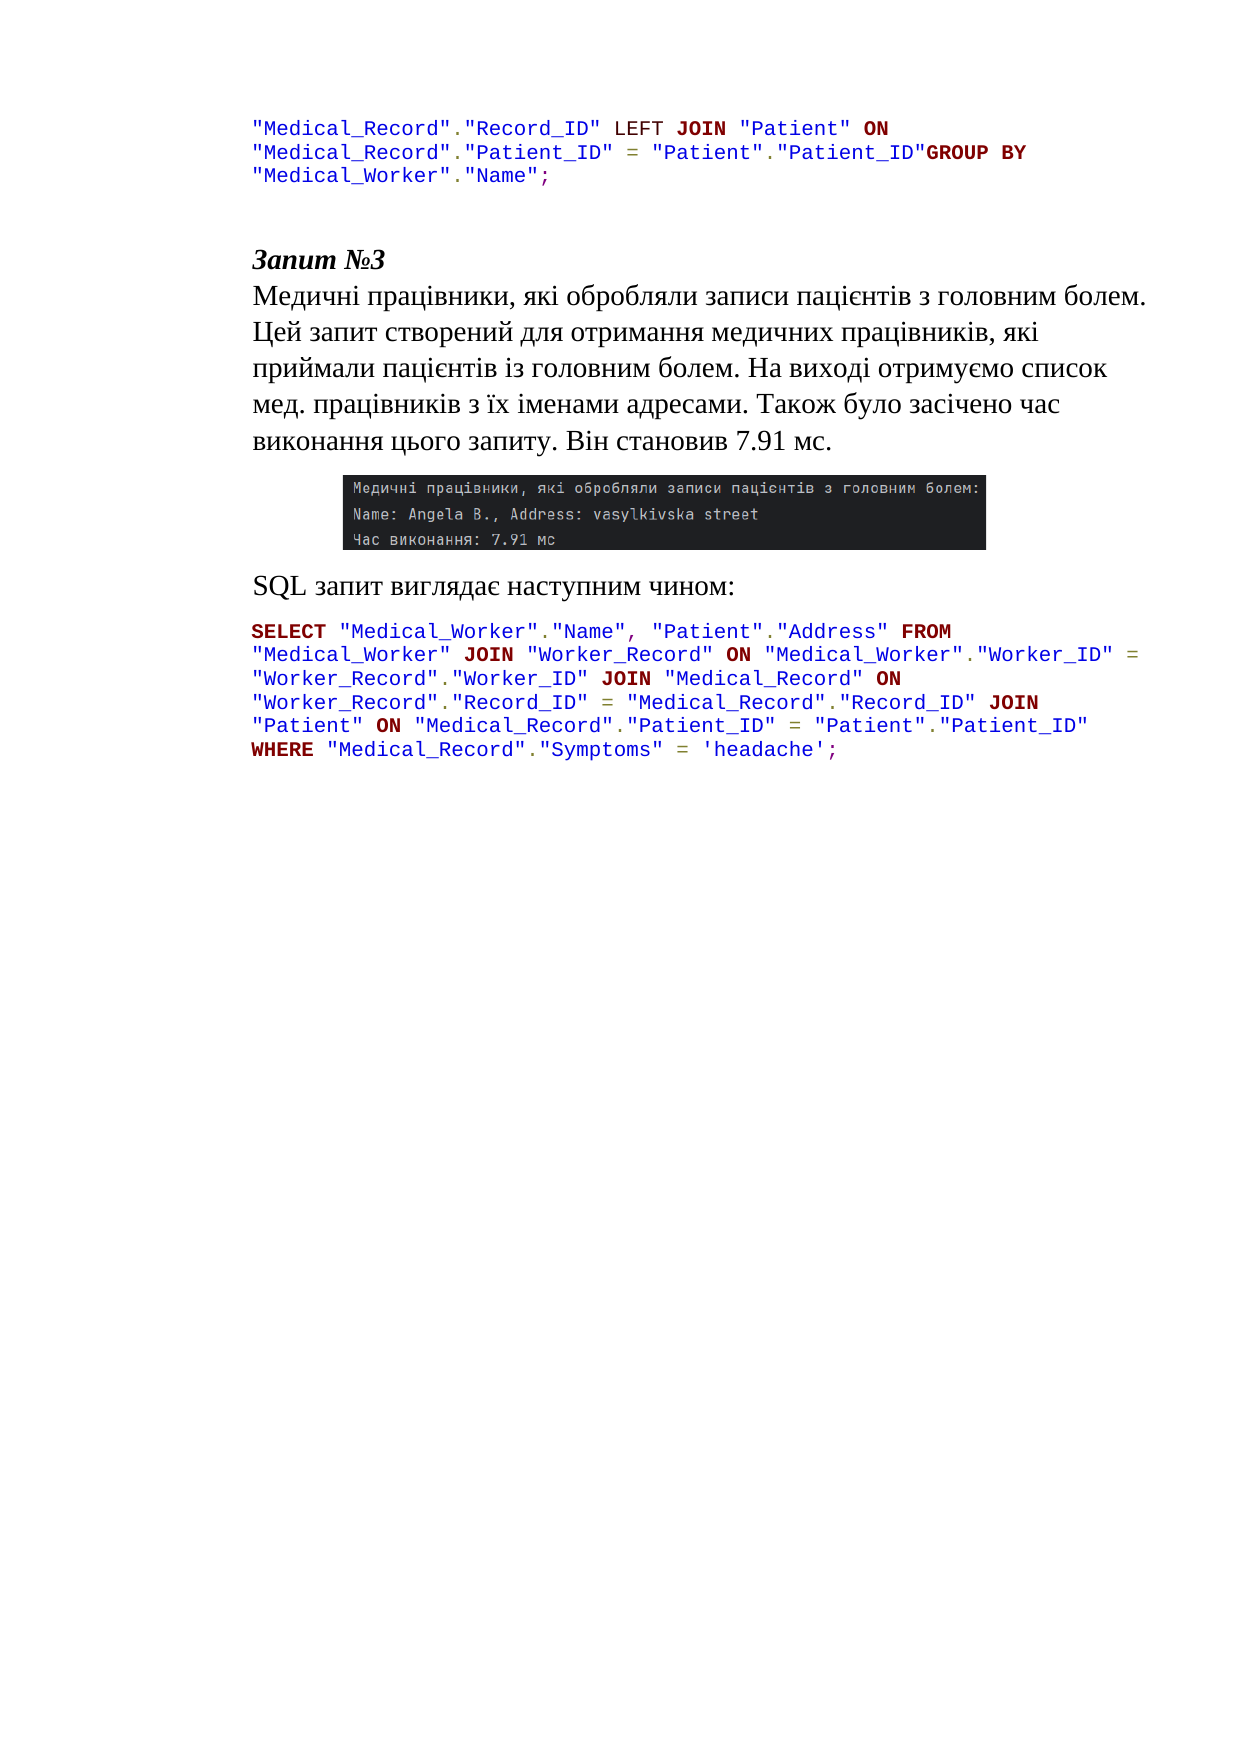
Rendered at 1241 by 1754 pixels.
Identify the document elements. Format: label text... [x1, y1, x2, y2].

list Запит №3 [252, 242, 1152, 275]
text SELECT "Medical_Worker"."Name", "Patient"."Address" FROM "Medical_Worker" JOIN "Worker_Record" ON "Medical_Worker"."Worker_ID" = "Worker_Record"."Worker_ID" JOIN "Medical_Record" ON "Worker_Record"."Record_ID" = "Medical_Record"."Record_ID" JOIN "Patient" ON "Medical_Record"."Patient_ID" = "Patient"."Patient_ID" WHERE "Medical_Record"."Symptoms" = 'headache'; [251, 621, 1152, 763]
list SQL запит виглядає наступним чином: [252, 568, 1152, 602]
picture [342, 475, 987, 550]
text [251, 118, 1152, 189]
list Цей запит створений для отримання медичних працівників, які приймали пацієнтів із головним болем. На виході отримуємо список мед. працівників з їх іменами адресами. Також було засічено час виконання цього запиту. Він становив 7.91 мс. [252, 314, 1152, 456]
list Медичні працівники, які обробляли записи пацієнтів з головним болем. [252, 278, 1152, 312]
